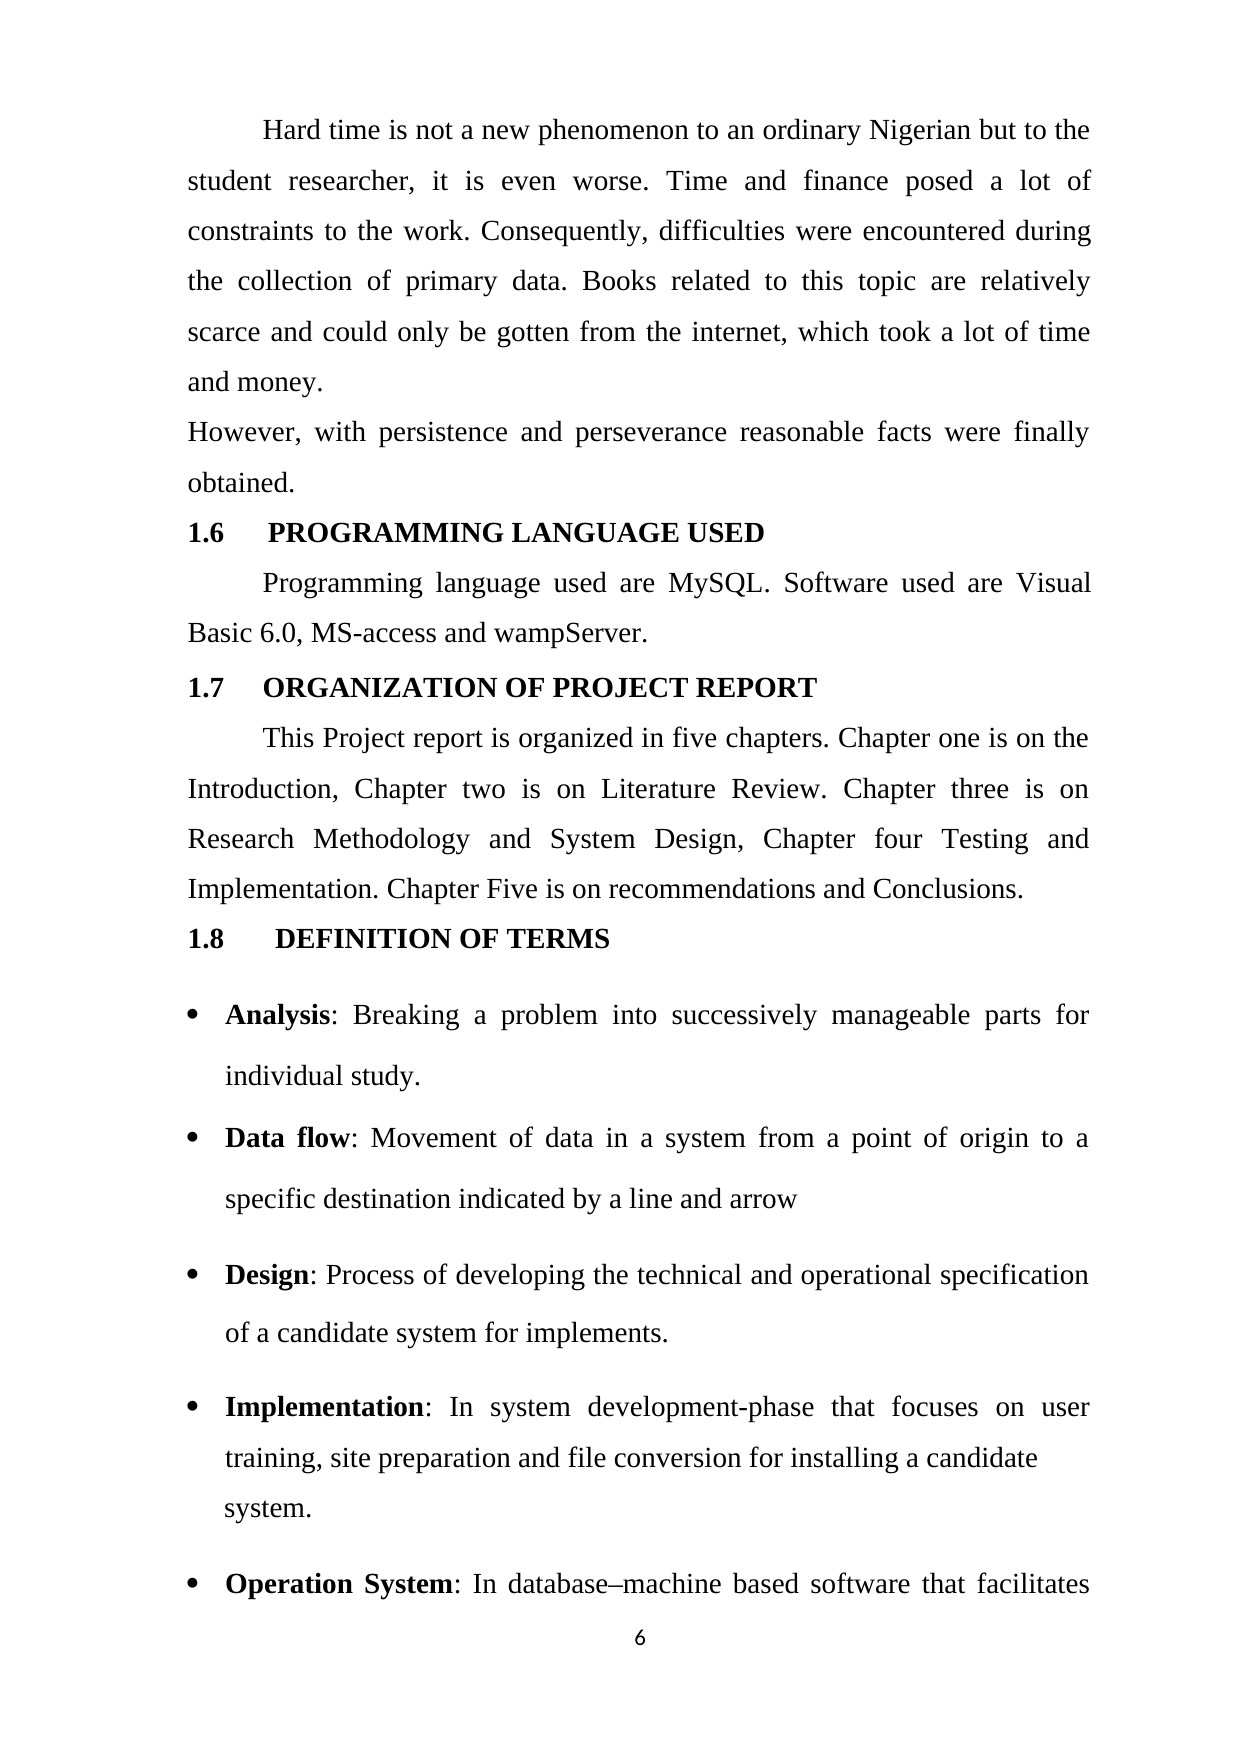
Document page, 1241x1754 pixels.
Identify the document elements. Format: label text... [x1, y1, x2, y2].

list Analysis: Breaking a problem into successively manageable parts for individual study. [187, 997, 1090, 1092]
text Programming language used are MySQL. Software used are Visual Basic 6.0, MS-access and wampServer. [187, 565, 1092, 649]
text Hard time is not a new phenomenon to an ordinary Nigerian but to the student researcher, it is even worse. Time and finance posed a lot of constraints to the work. Consequently, difficulties were encountered during the collection of primary data. Books related to this topic are relatively scarce and could only be gotten from the internet, which took a lot of time and money. [187, 112, 1092, 398]
text However, with persistence and perseverance reasonable facts were finally obtained. [187, 414, 1090, 498]
text 1.7 ORGANIZATION OF PROJECT REPORT [187, 670, 1092, 704]
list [187, 1566, 1090, 1599]
text This Project report is organized in five chapters. Chapter one is on the Introduction, Chapter two is on Literature Review. Chapter three is on Research Methodology and System Design, Chapter four Testing and Implementation. Chapter Five is on recommendations and Conclusions. [187, 720, 1090, 905]
text 1.6 PROGRAMMING LANGUAGE USED [187, 515, 1092, 548]
text 1.8 DEFINITION OF TERMS [187, 922, 1092, 955]
text system. [187, 1490, 1090, 1523]
list Data flow: Movement of data in a system from a point of origin to a specific destination indicated by a line and arrow [187, 1120, 1090, 1215]
list Design: Process of developing the technical and operational specification of a candidate system for implements. [187, 1257, 1090, 1349]
list Implementation: In system development-phase that focuses on user training, site preparation and file conversion for installing a candidate [187, 1389, 1090, 1473]
